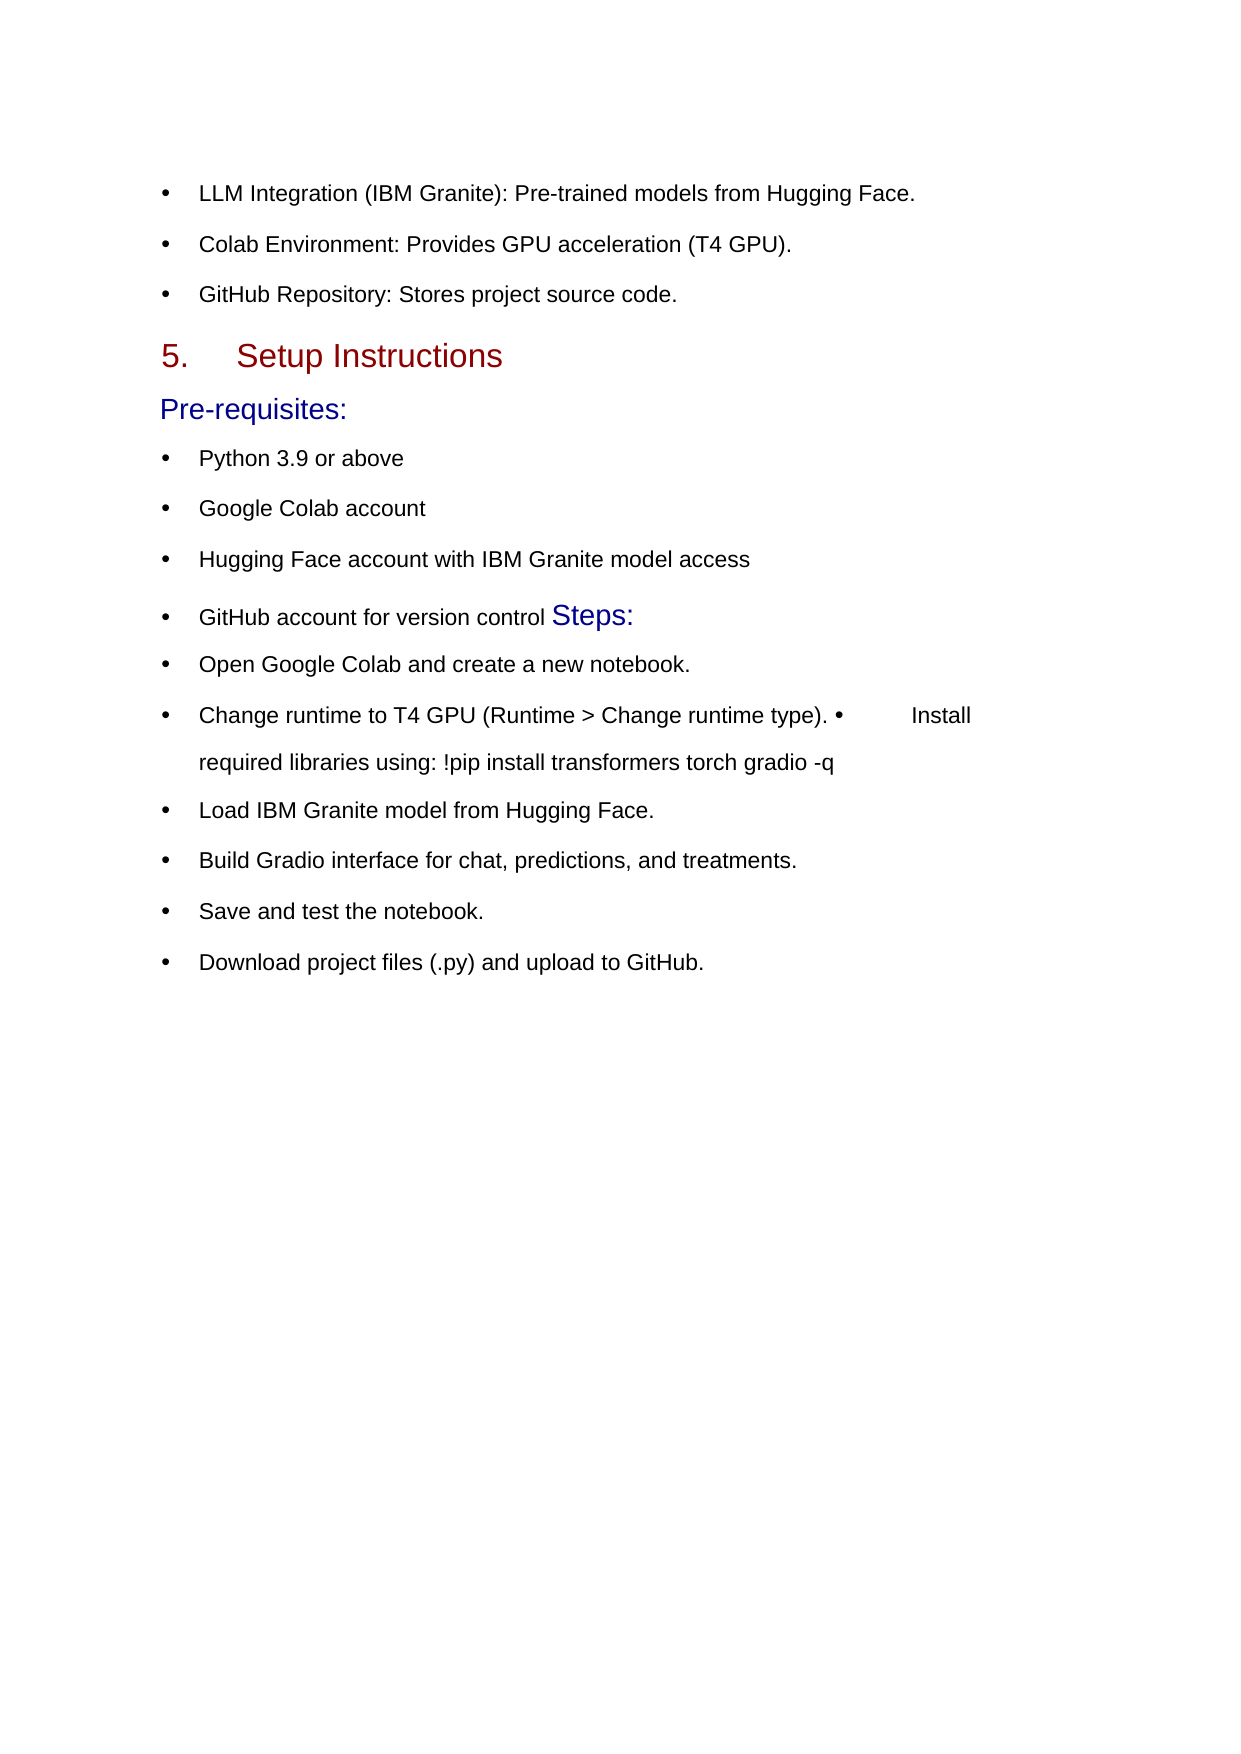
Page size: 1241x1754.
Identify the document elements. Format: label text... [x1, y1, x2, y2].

list Open Google Colab and create a new notebook. [161, 649, 1060, 678]
list Colab Environment: Provides GPU acceleration (T4 GPU). [161, 229, 1060, 257]
text Pre-requisites: [159, 392, 1060, 426]
list Hugging Face account with IBM Granite model access [161, 543, 1060, 572]
list Python 3.9 or above [161, 442, 1060, 471]
list Download project files (.py) and upload to GitHub. [161, 946, 1060, 975]
list GitHub Repository: Stores project source code. [161, 279, 1060, 308]
list Google Colab account [161, 493, 1060, 522]
list Load IBM Granite model from Hugging Face. [161, 795, 1060, 824]
subtitle Setup Instructions [161, 336, 1060, 375]
list Change runtime to T4 GPU (Runtime > Change runtime type). • Install required libraries using: !pip install transformers torch gradio -q [161, 700, 1060, 775]
list Build Gradio interface for chat, predictions, and treatments. [161, 845, 1060, 874]
list Save and test the notebook. [161, 896, 1060, 925]
list LLM Integration (IBM Granite): Pre-trained models from Hugging Face. [161, 178, 1060, 207]
list GitHub account for version control Steps: [161, 598, 1060, 632]
